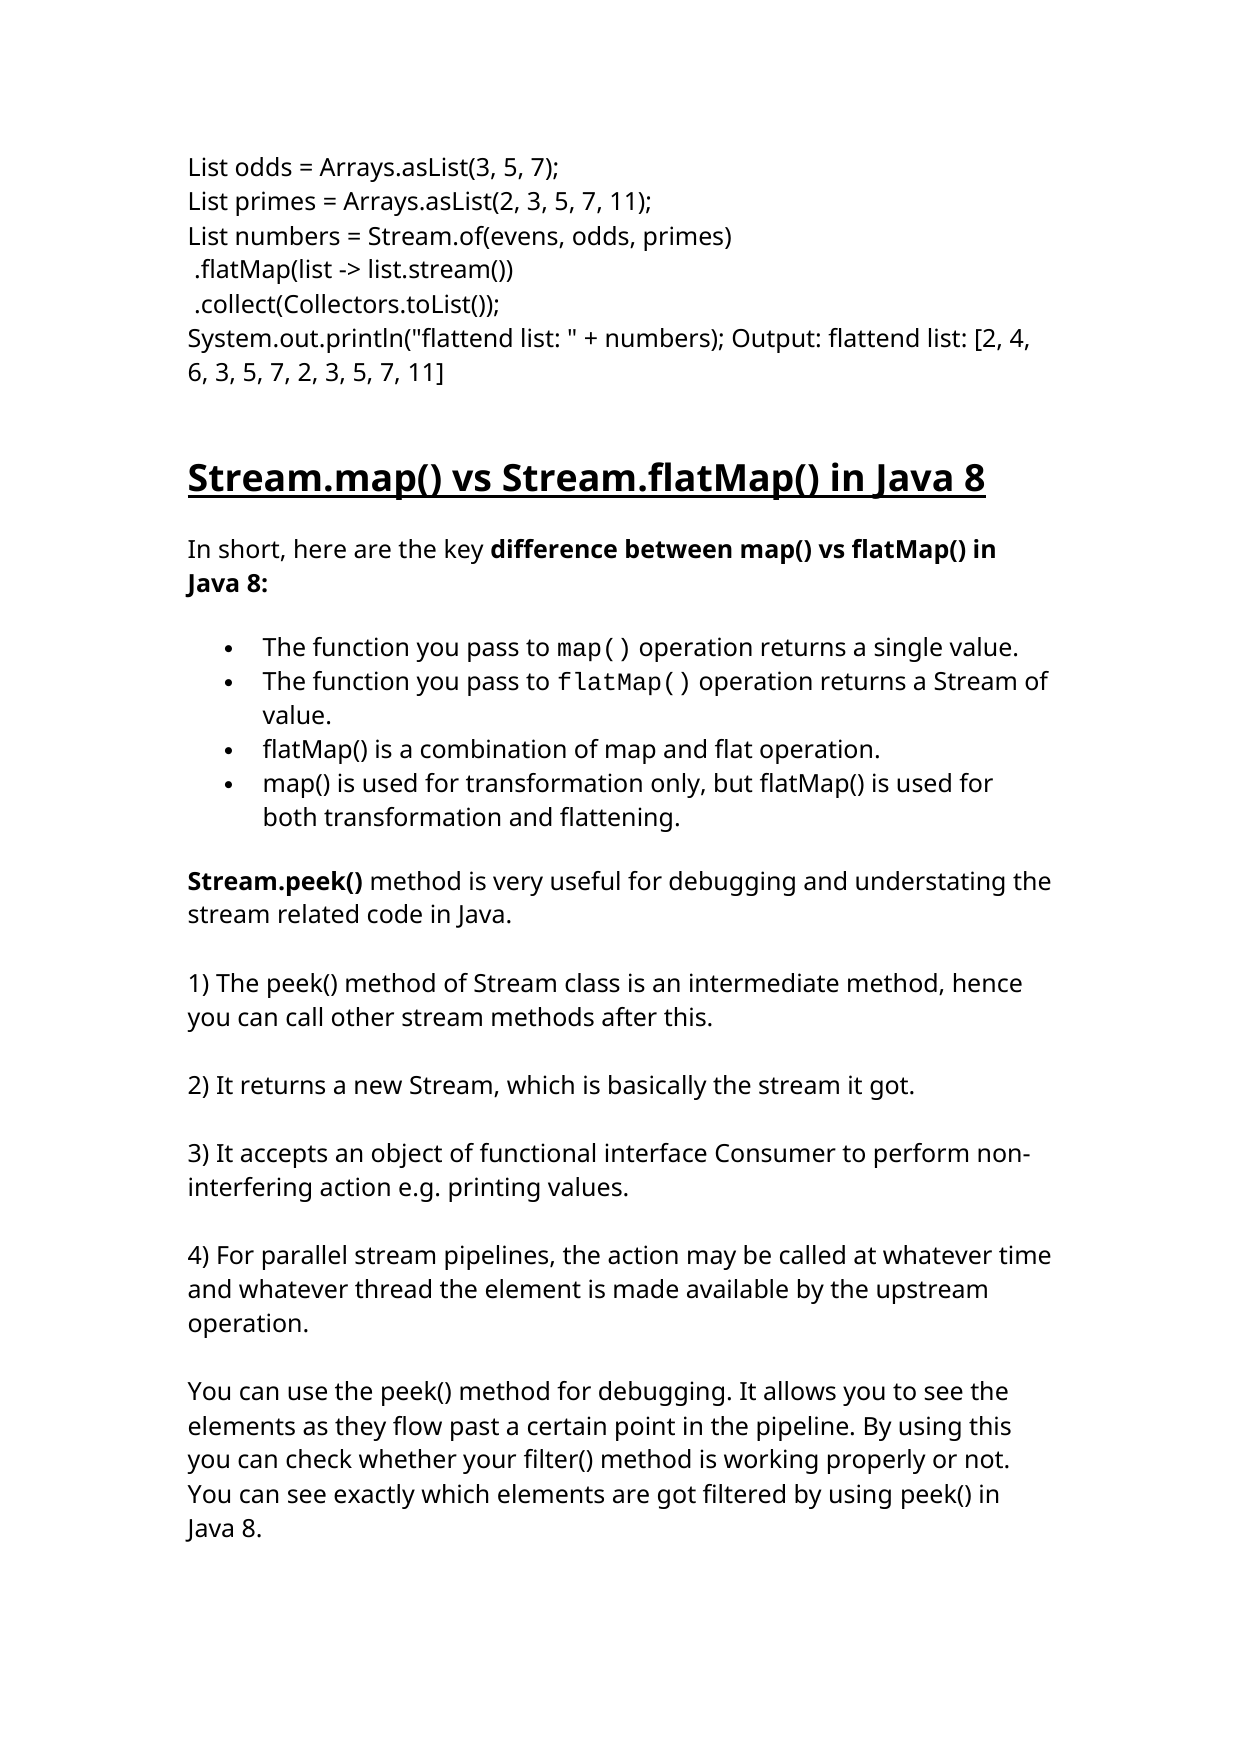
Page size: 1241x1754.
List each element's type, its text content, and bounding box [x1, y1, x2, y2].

list The function you pass to flatMap() operation returns a Stream of value. [225, 663, 1053, 732]
text Stream.peek() method is very useful for debugging and understating the stream related code in Java. [187, 863, 1053, 931]
text System.out.println("flattend list: " + numbers); Output: flattend list: [2, 4, 6, 3, 5, 7, 2, 3, 5, 7, 11] [187, 320, 1053, 388]
list The function you pass to map() operation returns a single value. [225, 629, 1053, 663]
text List primes = Arrays.asList(2, 3, 5, 7, 11); [187, 184, 1053, 218]
text In short, here are the key difference between map() vs flatMap() in Java 8: [187, 532, 1053, 600]
text .flatMap(list -> list.stream()) [187, 252, 1053, 286]
text .collect(Collectors.toList()); [187, 286, 1053, 320]
subtitle Stream.map() vs Stream.flatMap() in Java 8 [187, 452, 1053, 503]
text List odds = Arrays.asList(3, 5, 7); [187, 150, 1053, 184]
text List numbers = Stream.of(evens, odds, primes) [187, 218, 1053, 252]
list map() is used for transformation only, but flatMap() is used for both transformation and flattening. [225, 766, 1053, 834]
list flatMap() is a combination of map and flat operation. [225, 732, 1053, 766]
